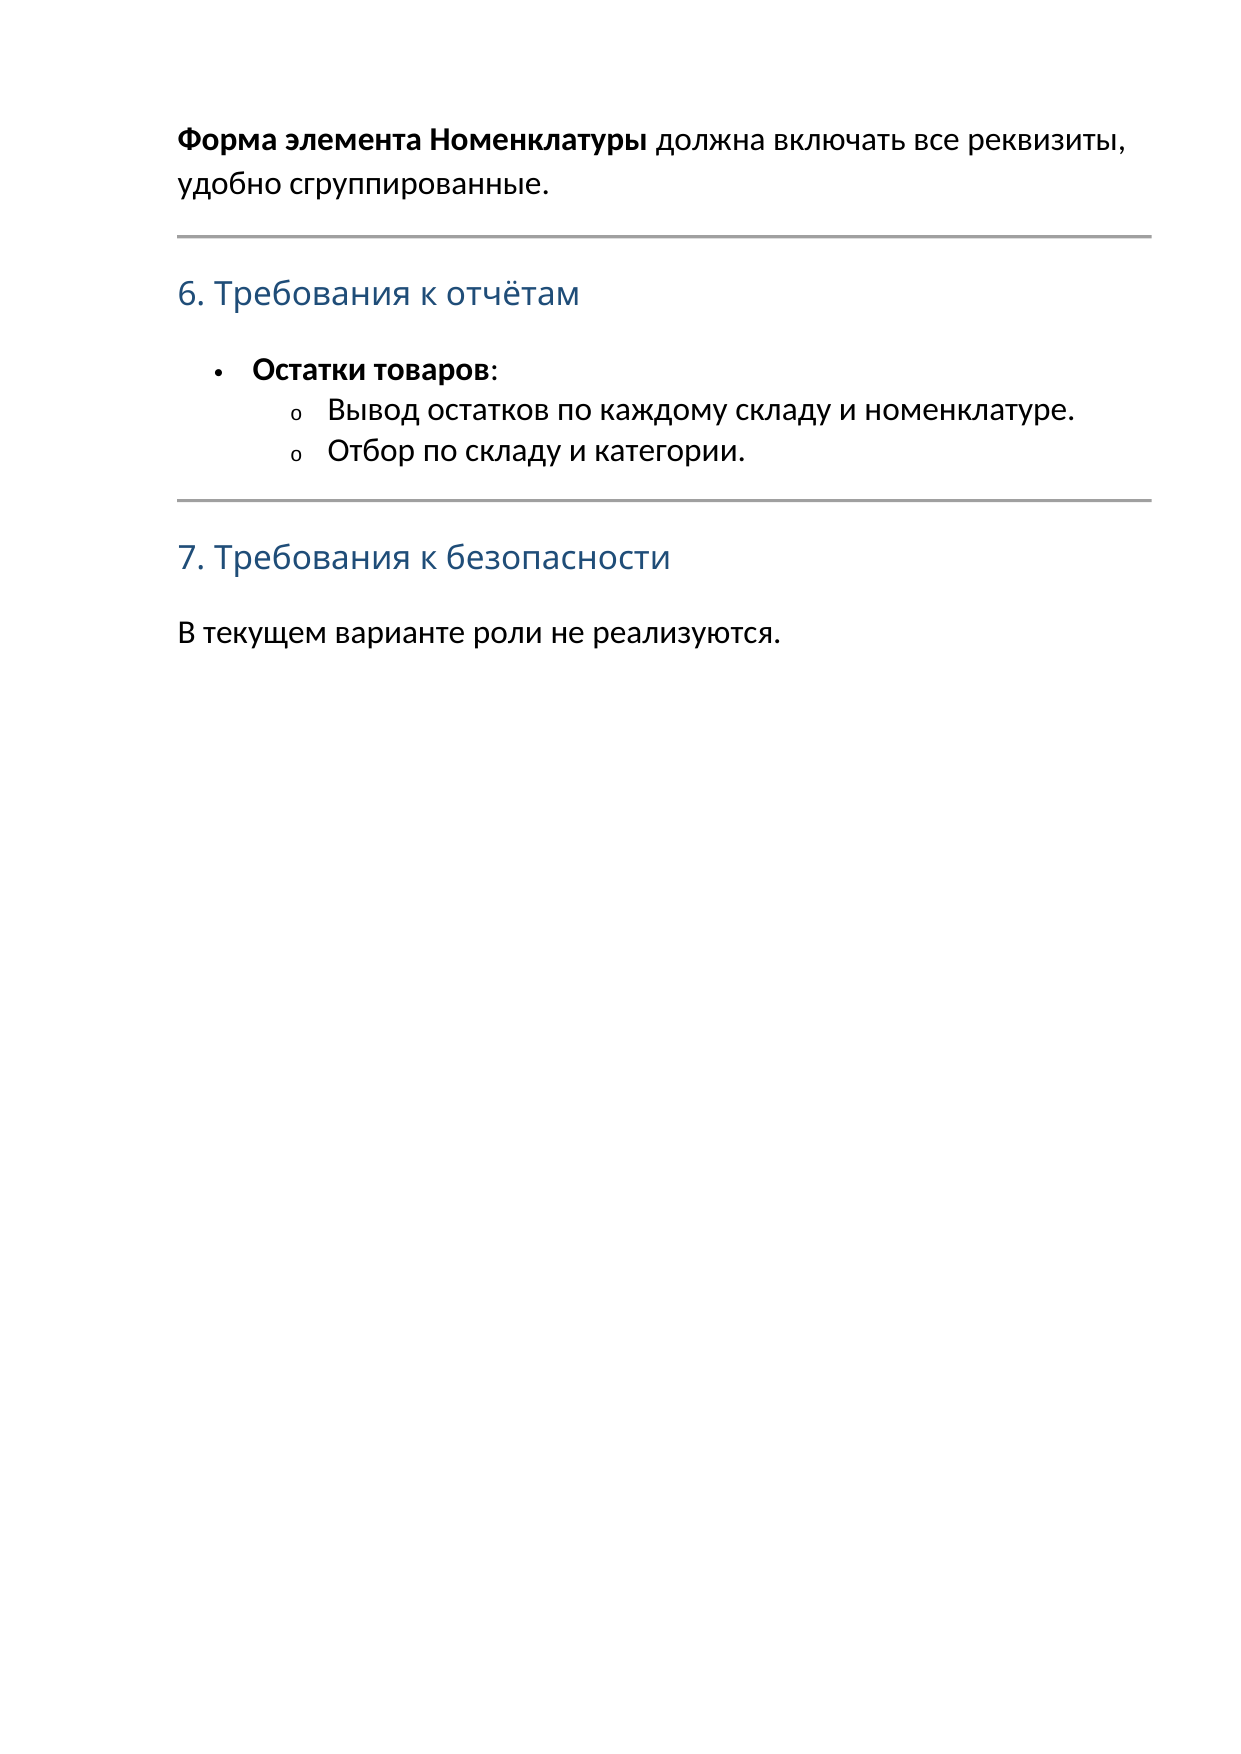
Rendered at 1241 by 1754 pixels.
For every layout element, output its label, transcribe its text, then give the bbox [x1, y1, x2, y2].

list Отбор по складу и категории. [290, 429, 1152, 470]
text Форма элемента Номенклатуры должна включать все реквизиты, удобно сгруппированные. [177, 118, 1152, 203]
text В текущем варианте роли не реализуются. [177, 612, 1152, 652]
list Остатки товаров: [215, 348, 1152, 388]
subtitle 7. Требования к безопасности [177, 533, 1152, 579]
list Вывод остатков по каждому складу и номенклатуре. [290, 388, 1152, 429]
subtitle 6. Требования к отчётам [177, 269, 1152, 315]
